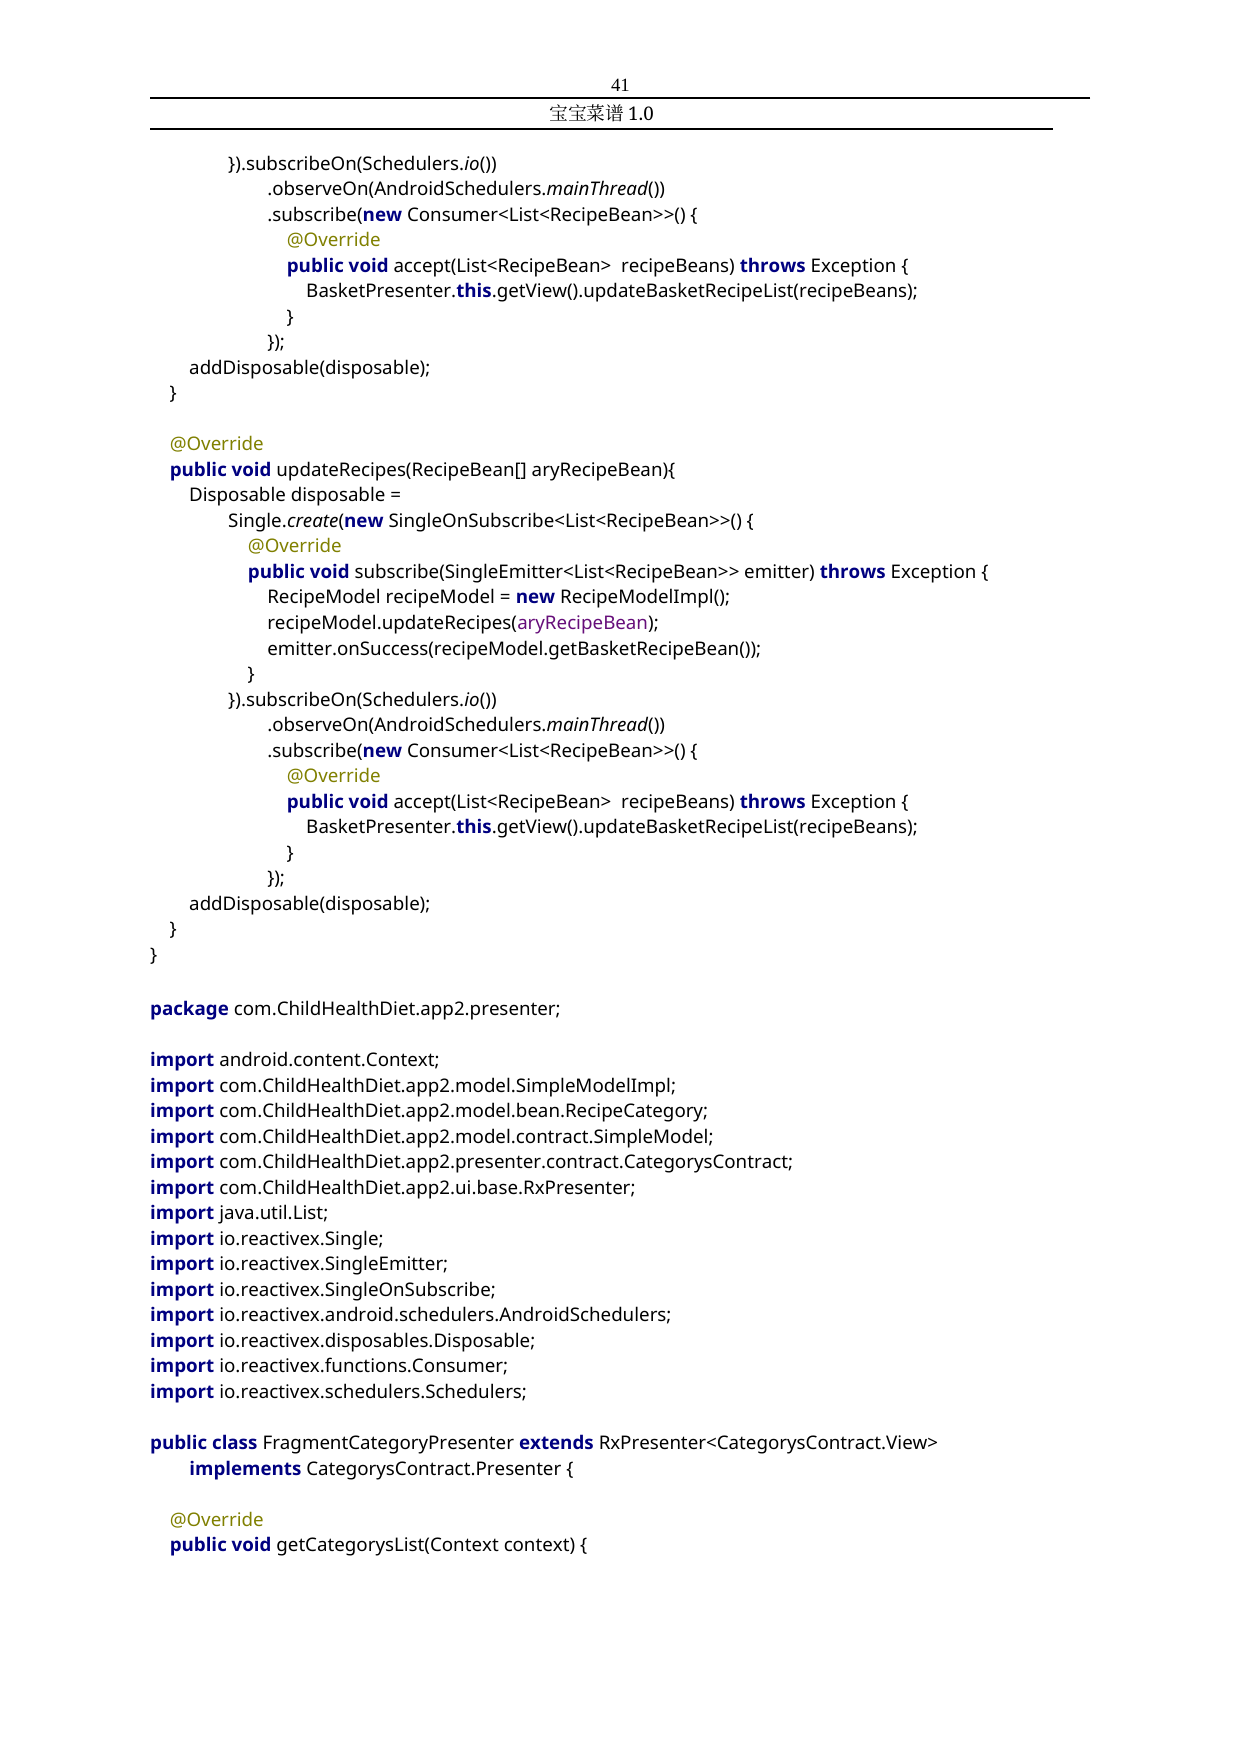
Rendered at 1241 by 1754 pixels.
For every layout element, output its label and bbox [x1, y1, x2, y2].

text [150, 995, 1090, 1582]
text [150, 150, 1090, 967]
